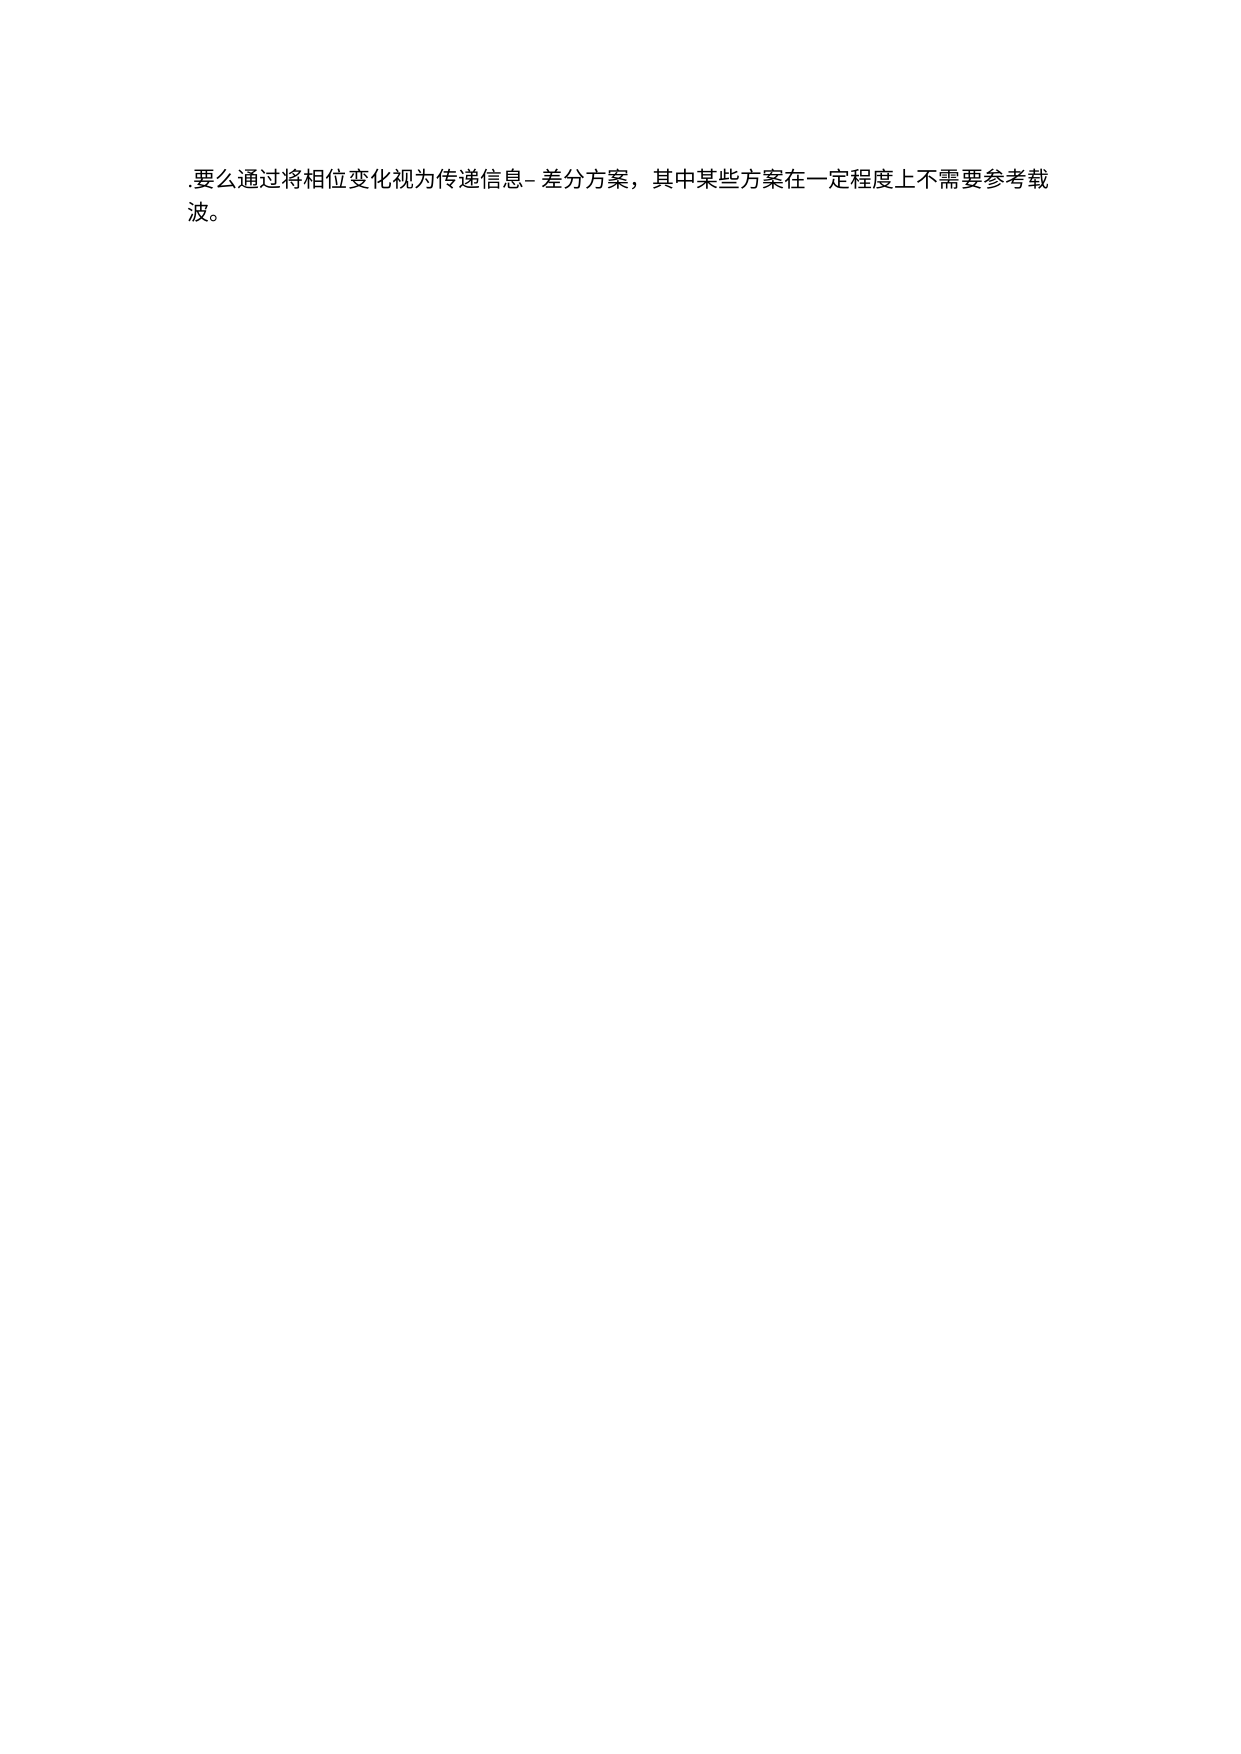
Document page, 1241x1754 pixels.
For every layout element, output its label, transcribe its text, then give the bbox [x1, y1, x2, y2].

text .要么通过将相位变化视为传递信息– 差分方案，其中某些方案在一定程度上不需要参考载波。 [187, 162, 1053, 227]
